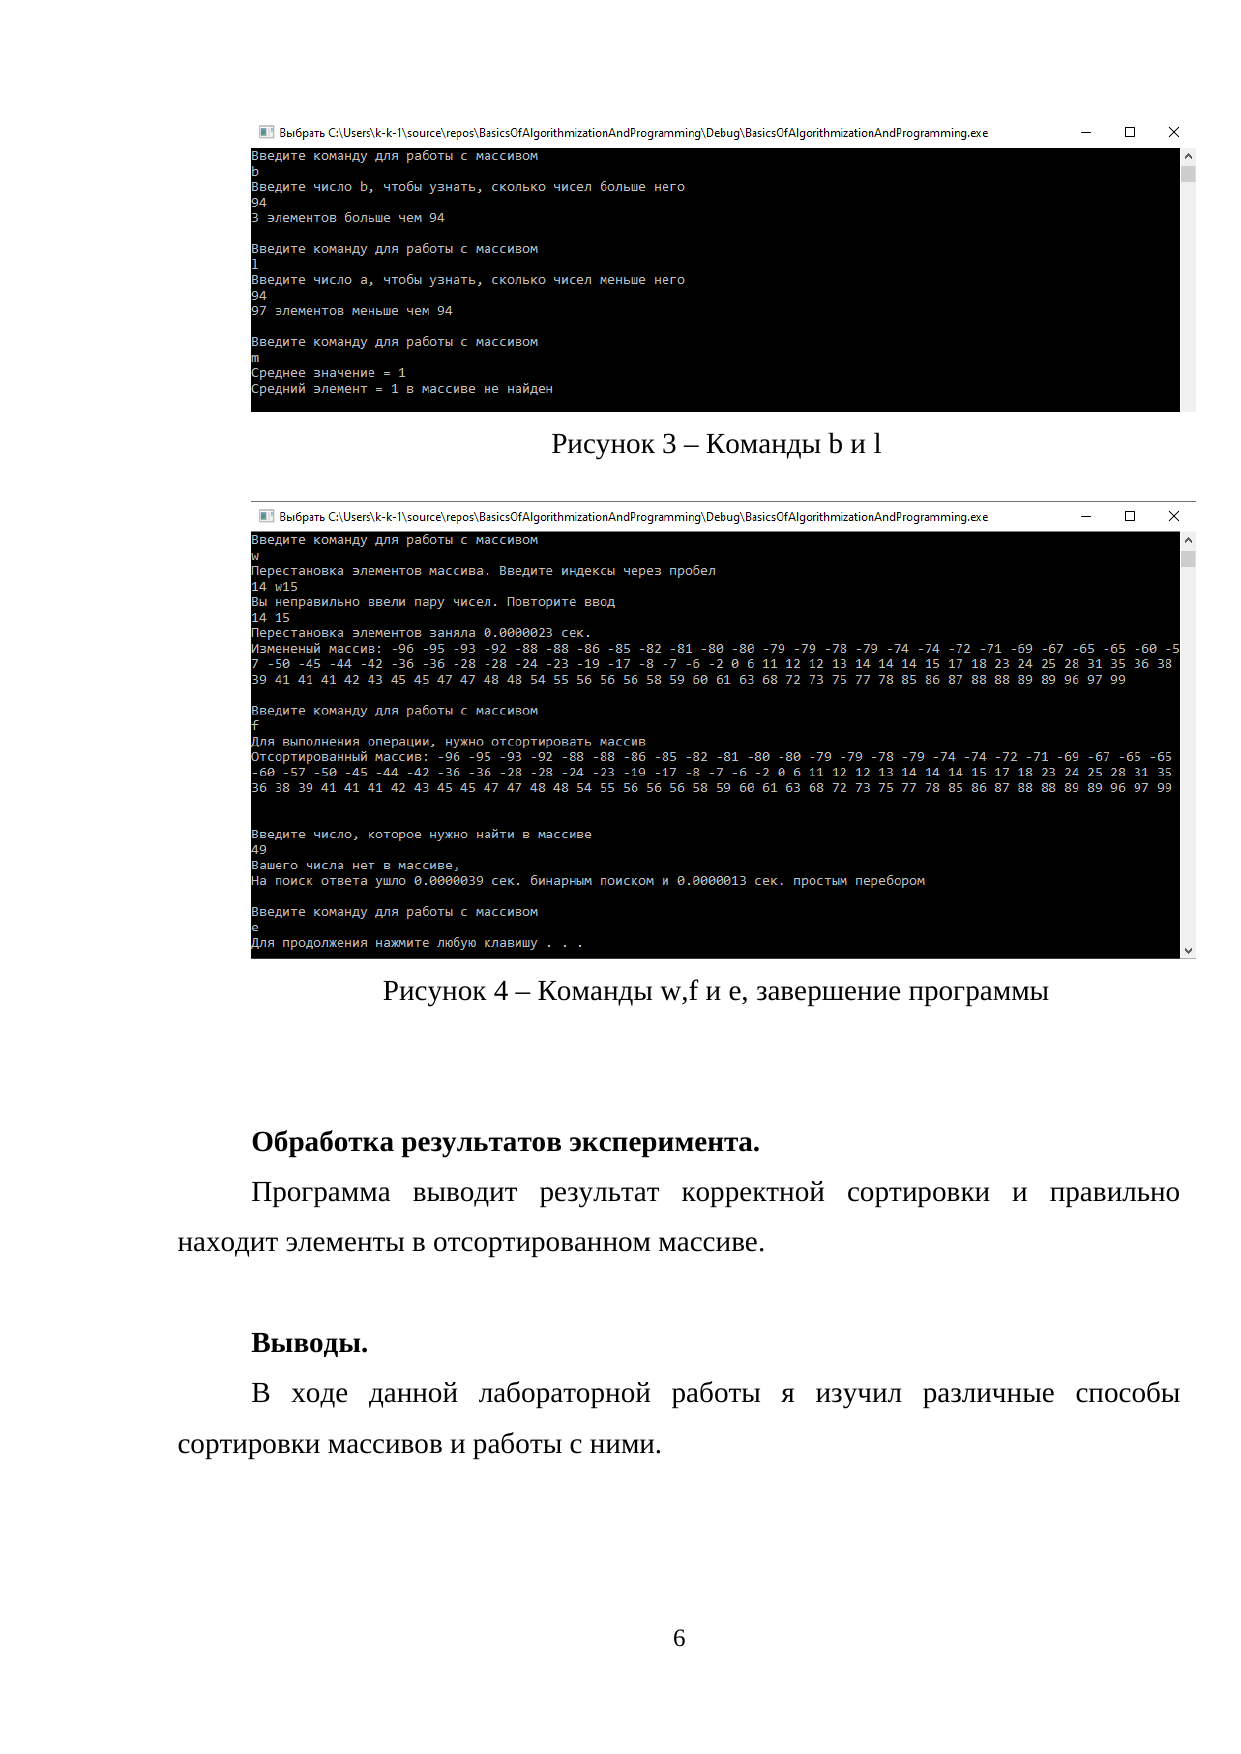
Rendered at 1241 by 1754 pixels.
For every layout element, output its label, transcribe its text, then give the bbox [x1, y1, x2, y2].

text Программа выводит результат корректной сортировки и правильно находит элементы в отсортированном массиве. [177, 1174, 1181, 1258]
picture [251, 501, 1196, 959]
text Выводы. [177, 1325, 1181, 1359]
text В ходе данной лабораторной работы я изучил различные способы сортировки массивов и работы с ними. [177, 1376, 1181, 1459]
text Рисунок 3 – Команды b и l [177, 426, 1181, 460]
text Обработка результатов эксперимента. [177, 1124, 1181, 1157]
text Рисунок 4 – Команды w,f и e, завершение программы [177, 973, 1181, 1007]
picture [251, 118, 1196, 412]
